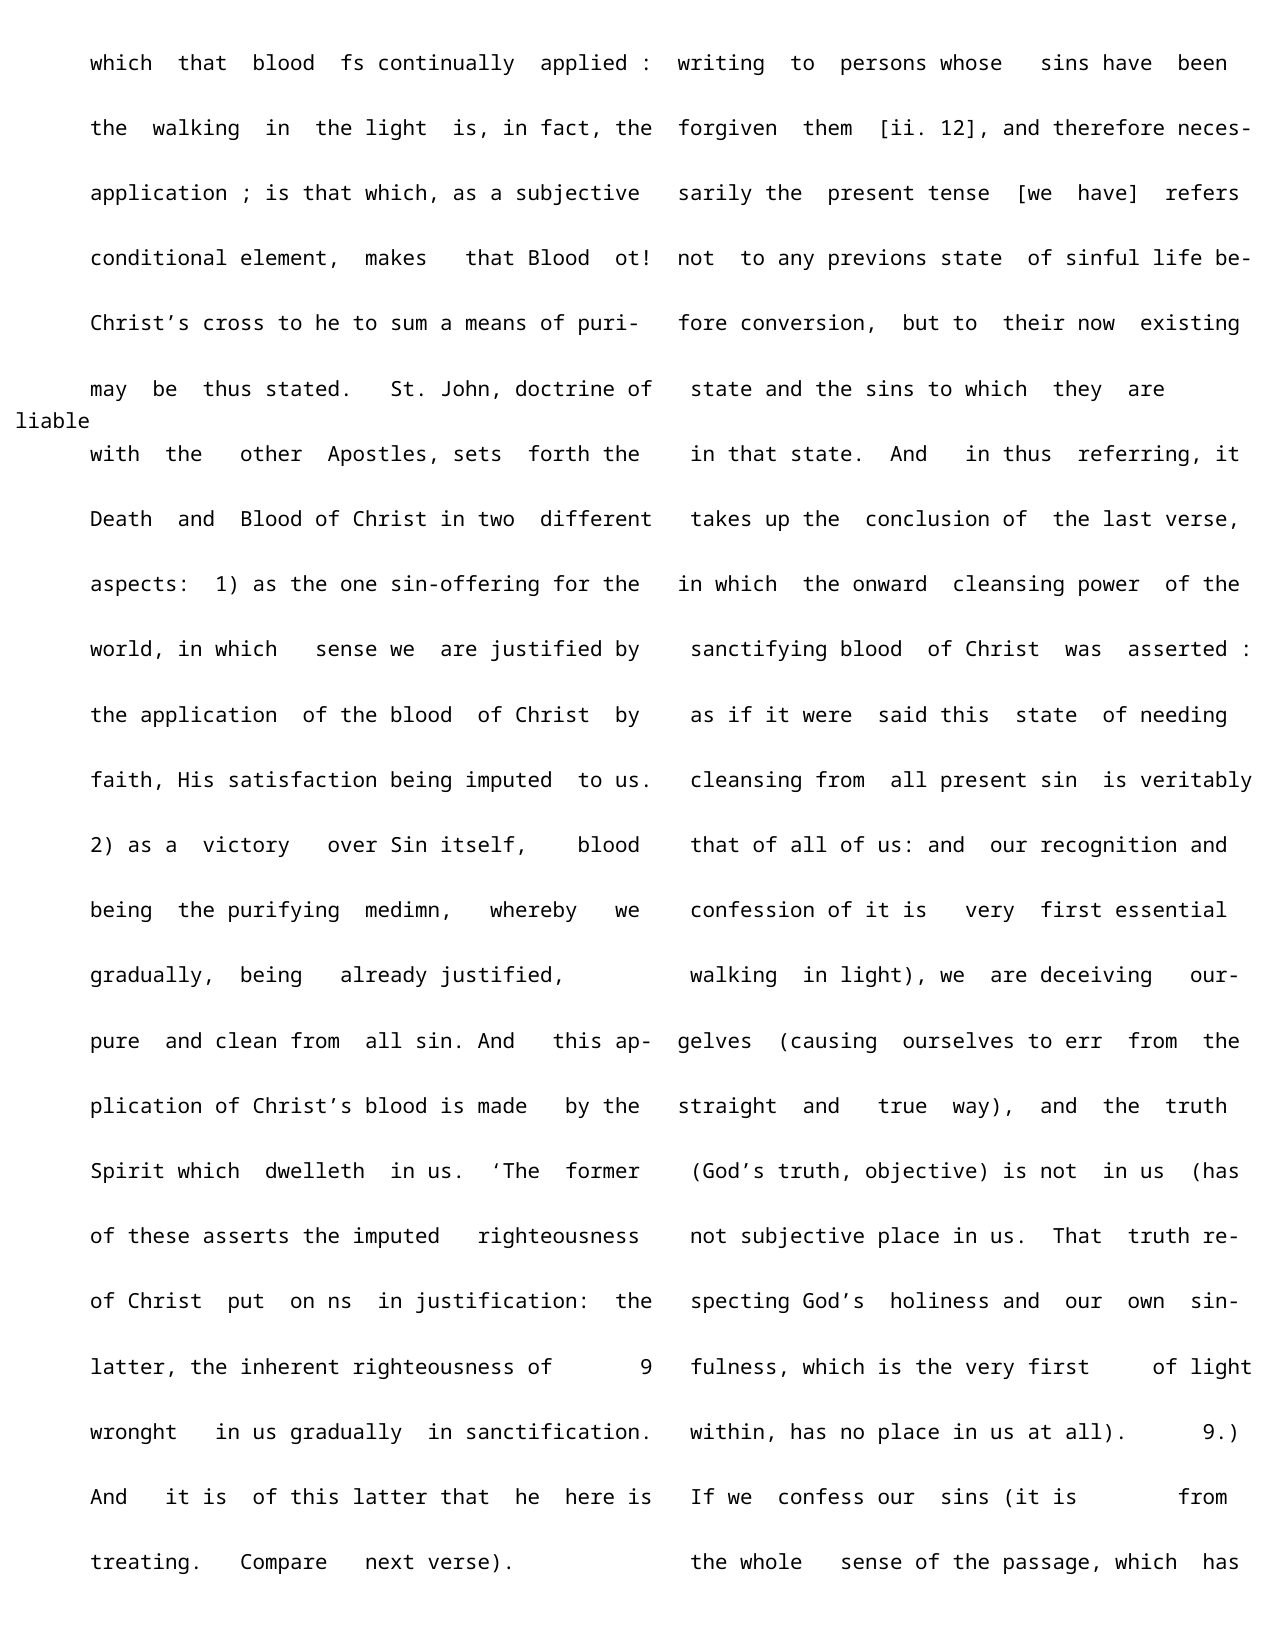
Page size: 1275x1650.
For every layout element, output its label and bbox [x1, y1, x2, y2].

text [15, 15, 1260, 1608]
